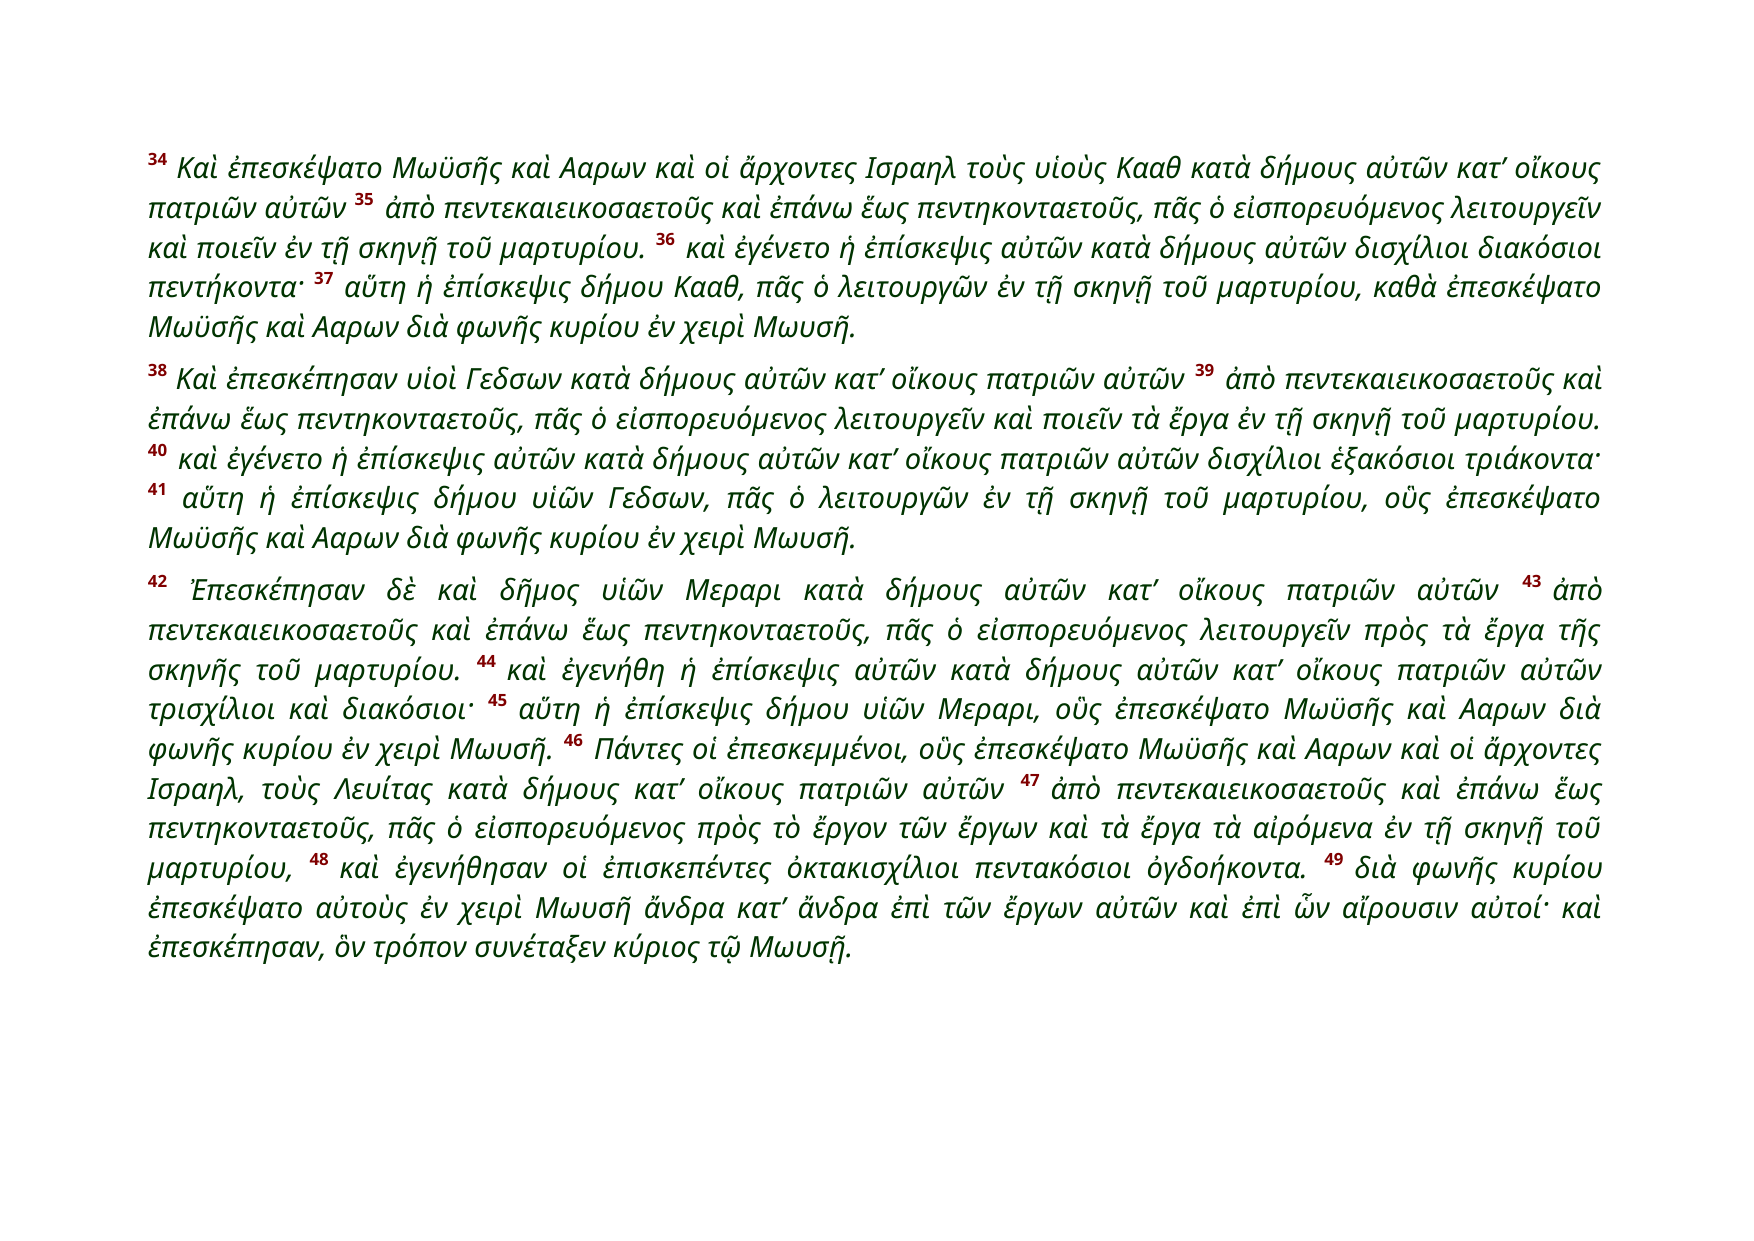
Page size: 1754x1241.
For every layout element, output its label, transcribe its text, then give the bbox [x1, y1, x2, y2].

text 34 Καὶ ἐπεσκέψατο Μωϋσῆς καὶ Ααρων καὶ οἱ ἄρχοντες Ισραηλ τοὺς υἱοὺς Κααθ κατὰ δήμους αὐτῶν κατ’ οἴκους πατριῶν αὐτῶν 35 ἀπὸ πεντεκαιεικοσαετοῦς καὶ ἐπάνω ἕως πεντηκονταετοῦς, πᾶς ὁ εἰσπορευόμενος λειτουργεῖν καὶ ποιεῖν ἐν τῇ σκηνῇ τοῦ μαρτυρίου. 36 καὶ ἐγένετο ἡ ἐπίσκεψις αὐτῶν κατὰ δήμους αὐτῶν δισχίλιοι διακόσιοι πεντήκοντα· 37 αὕτη ἡ ἐπίσκεψις δήμου Κααθ, πᾶς ὁ λειτουργῶν ἐν τῇ σκηνῇ τοῦ μαρτυρίου, καθὰ ἐπεσκέψατο Μωϋσῆς καὶ Ααρων διὰ φωνῆς κυρίου ἐν χειρὶ Μωυσῆ. [148, 148, 1606, 346]
text 38 Καὶ ἐπεσκέπησαν υἱοὶ Γεδσων κατὰ δήμους αὐτῶν κατ’ οἴκους πατριῶν αὐτῶν 39 ἀπὸ πεντεκαιεικοσαετοῦς καὶ ἐπάνω ἕως πεντηκονταετοῦς, πᾶς ὁ εἰσπορευόμενος λειτουργεῖν καὶ ποιεῖν τὰ ἔργα ἐν τῇ σκηνῇ τοῦ μαρτυρίου. 40 καὶ ἐγένετο ἡ ἐπίσκεψις αὐτῶν κατὰ δήμους αὐτῶν κατ’ οἴκους πατριῶν αὐτῶν δισχίλιοι ἑξακόσιοι τριάκοντα· 41 αὕτη ἡ ἐπίσκεψις δήμου υἱῶν Γεδσων, πᾶς ὁ λειτουργῶν ἐν τῇ σκηνῇ τοῦ μαρτυρίου, οὓς ἐπεσκέψατο Μωϋσῆς καὶ Ααρων διὰ φωνῆς κυρίου ἐν χειρὶ Μωυσῆ. [148, 359, 1606, 557]
text 42 Ἐπεσκέπησαν δὲ καὶ δῆμος υἱῶν Μεραρι κατὰ δήμους αὐτῶν κατ’ οἴκους πατριῶν αὐτῶν 43 ἀπὸ πεντεκαιεικοσαετοῦς καὶ ἐπάνω ἕως πεντηκονταετοῦς, πᾶς ὁ εἰσπορευόμενος λειτουργεῖν πρὸς τὰ ἔργα τῆς σκηνῆς τοῦ μαρτυρίου. 44 καὶ ἐγενήθη ἡ ἐπίσκεψις αὐτῶν κατὰ δήμους αὐτῶν κατ’ οἴκους πατριῶν αὐτῶν τρισχίλιοι καὶ διακόσιοι· 45 αὕτη ἡ ἐπίσκεψις δήμου υἱῶν Μεραρι, οὓς ἐπεσκέψατο Μωϋσῆς καὶ Ααρων διὰ φωνῆς κυρίου ἐν χειρὶ Μωυσῆ. 46 Πάντες οἱ ἐπεσκεμμένοι, οὓς ἐπεσκέψατο Μωϋσῆς καὶ Ααρων καὶ οἱ ἄρχοντες Ισραηλ, τοὺς Λευίτας κατὰ δήμους κατ’ οἴκους πατριῶν αὐτῶν 47 ἀπὸ πεντεκαιεικοσαετοῦς καὶ ἐπάνω ἕως πεντηκονταετοῦς, πᾶς ὁ εἰσπορευόμενος πρὸς τὸ ἔργον τῶν ἔργων καὶ τὰ ἔργα τὰ αἰρόμενα ἐν τῇ σκηνῇ τοῦ μαρτυρίου, 48 καὶ ἐγενήθησαν οἱ ἐπισκεπέντες ὀκτακισχίλιοι πεντακόσιοι ὀγδοήκοντα. 49 διὰ φωνῆς κυρίου ἐπεσκέψατο αὐτοὺς ἐν χειρὶ Μωυσῆ ἄνδρα κατ’ ἄνδρα ἐπὶ τῶν ἔργων αὐτῶν καὶ ἐπὶ ὧν αἴρουσιν αὐτοί· καὶ ἐπεσκέπησαν, ὃν τρόπον συνέταξεν κύριος τῷ Μωυσῇ. [148, 569, 1606, 966]
